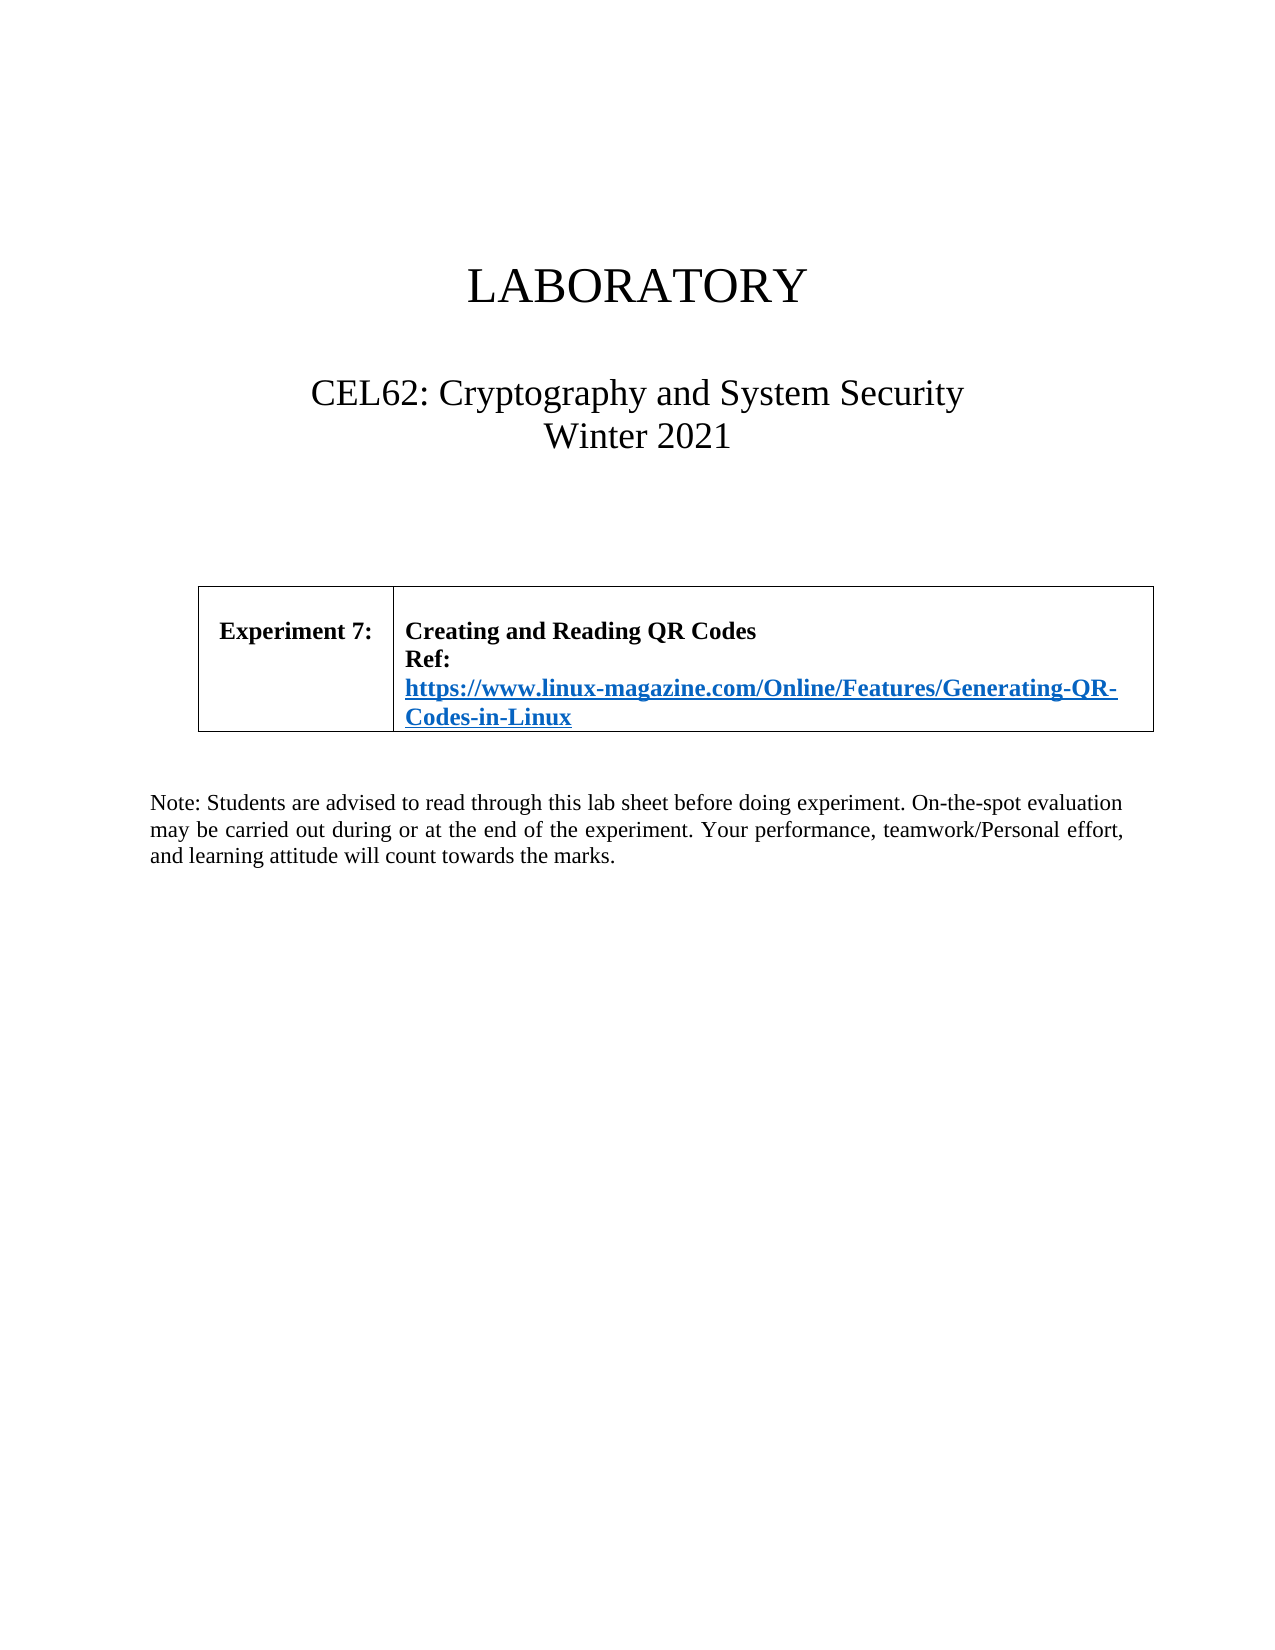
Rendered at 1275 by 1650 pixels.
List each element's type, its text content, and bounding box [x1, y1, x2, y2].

text CEL62: Cryptography and System Security [150, 370, 1125, 413]
text Winter 2021 [150, 413, 1125, 457]
table_header Creating and Reading QR Codes Ref: https://www.linux-magazine.com/Online/Features/Generating-QR-Codes-in-Linux [394, 587, 1153, 731]
table_header Experiment 7: [199, 587, 393, 731]
text LABORATORY [150, 255, 1125, 313]
text Note: Students are advised to read through this lab sheet before doing experiment. On-the-spot evaluation may be carried out during or at the end of the experiment. Your performance, teamwork/Personal effort, and learning attitude will count towards the marks. [150, 789, 1125, 868]
